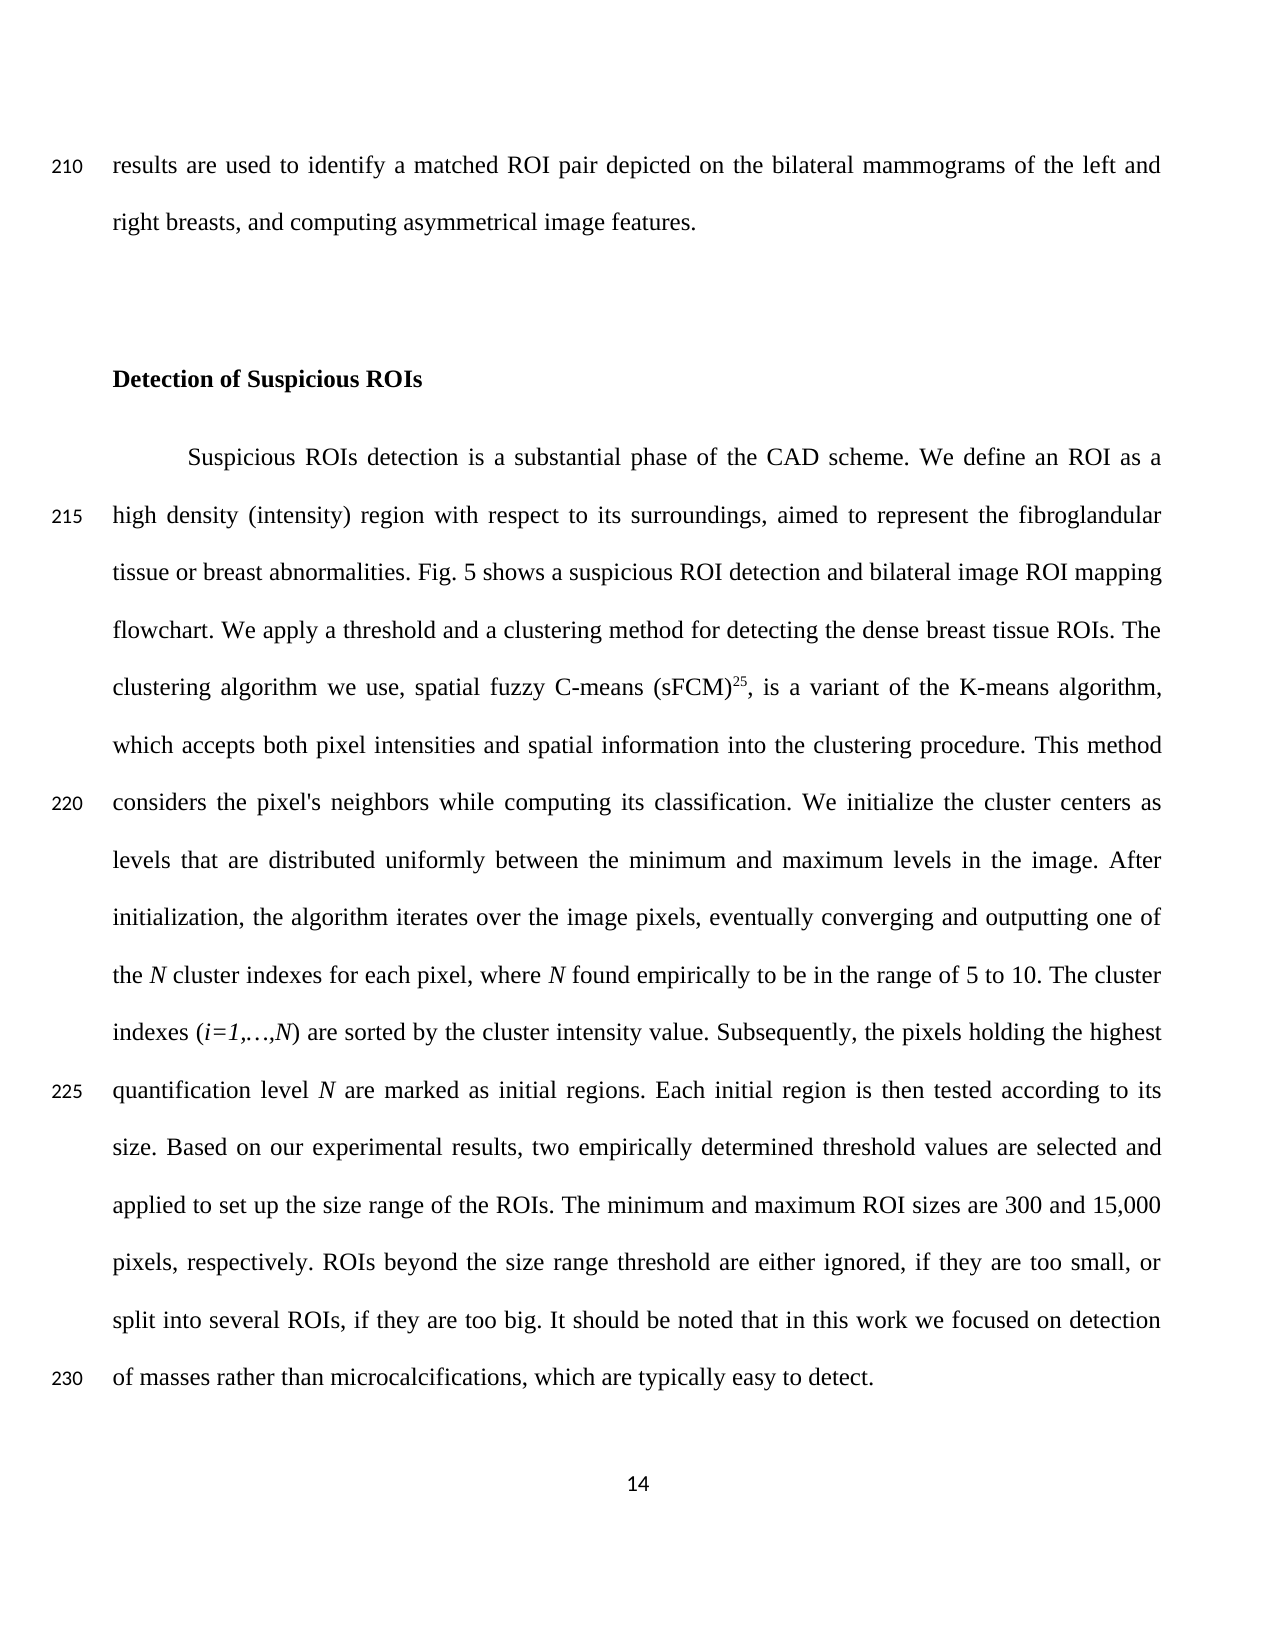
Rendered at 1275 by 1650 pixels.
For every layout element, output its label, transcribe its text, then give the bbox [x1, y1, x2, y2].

text Suspicious ROIs detection is a substantial phase of the CAD scheme. We define an ROI as a high density (intensity) region with respect to its surroundings, aimed to represent the fibroglandular tissue or breast abnormalities. Fig. 5 shows a suspicious ROI detection and bilateral image ROI mapping flowchart. We apply a threshold and a clustering method for detecting the dense breast tissue ROIs. The clustering algorithm we use, spatial fuzzy C-means (sFCM)25, is a variant of the K-means algorithm, which accepts both pixel intensities and spatial information into the clustering procedure. This method considers the pixel's neighbors while computing its classification. We initialize the cluster centers as levels that are distributed uniformly between the minimum and maximum levels in the image. After initialization, the algorithm iterates over the image pixels, eventually converging and outputting one of the N cluster indexes for each pixel, where N found empirically to be in the range of 5 to 10. The cluster indexes (i=1,…,N) are sorted by the cluster intensity value. Subsequently, the pixels holding the highest quantification level N are marked as initial regions. Each initial region is then tested according to its size. Based on our experimental results, two empirically determined threshold values are selected and applied to set up the size range of the ROIs. The minimum and maximum ROI sizes are 300 and 15,000 pixels, respectively. ROIs beyond the size range threshold are either ignored, if they are too small, or split into several ROIs, if they are too big. It should be noted that in this work we focused on detection of masses rather than microcalcifications, which are typically easy to detect. [112, 442, 1163, 1391]
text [112, 150, 1163, 236]
text Detection of Suspicious ROIs [112, 364, 1163, 393]
